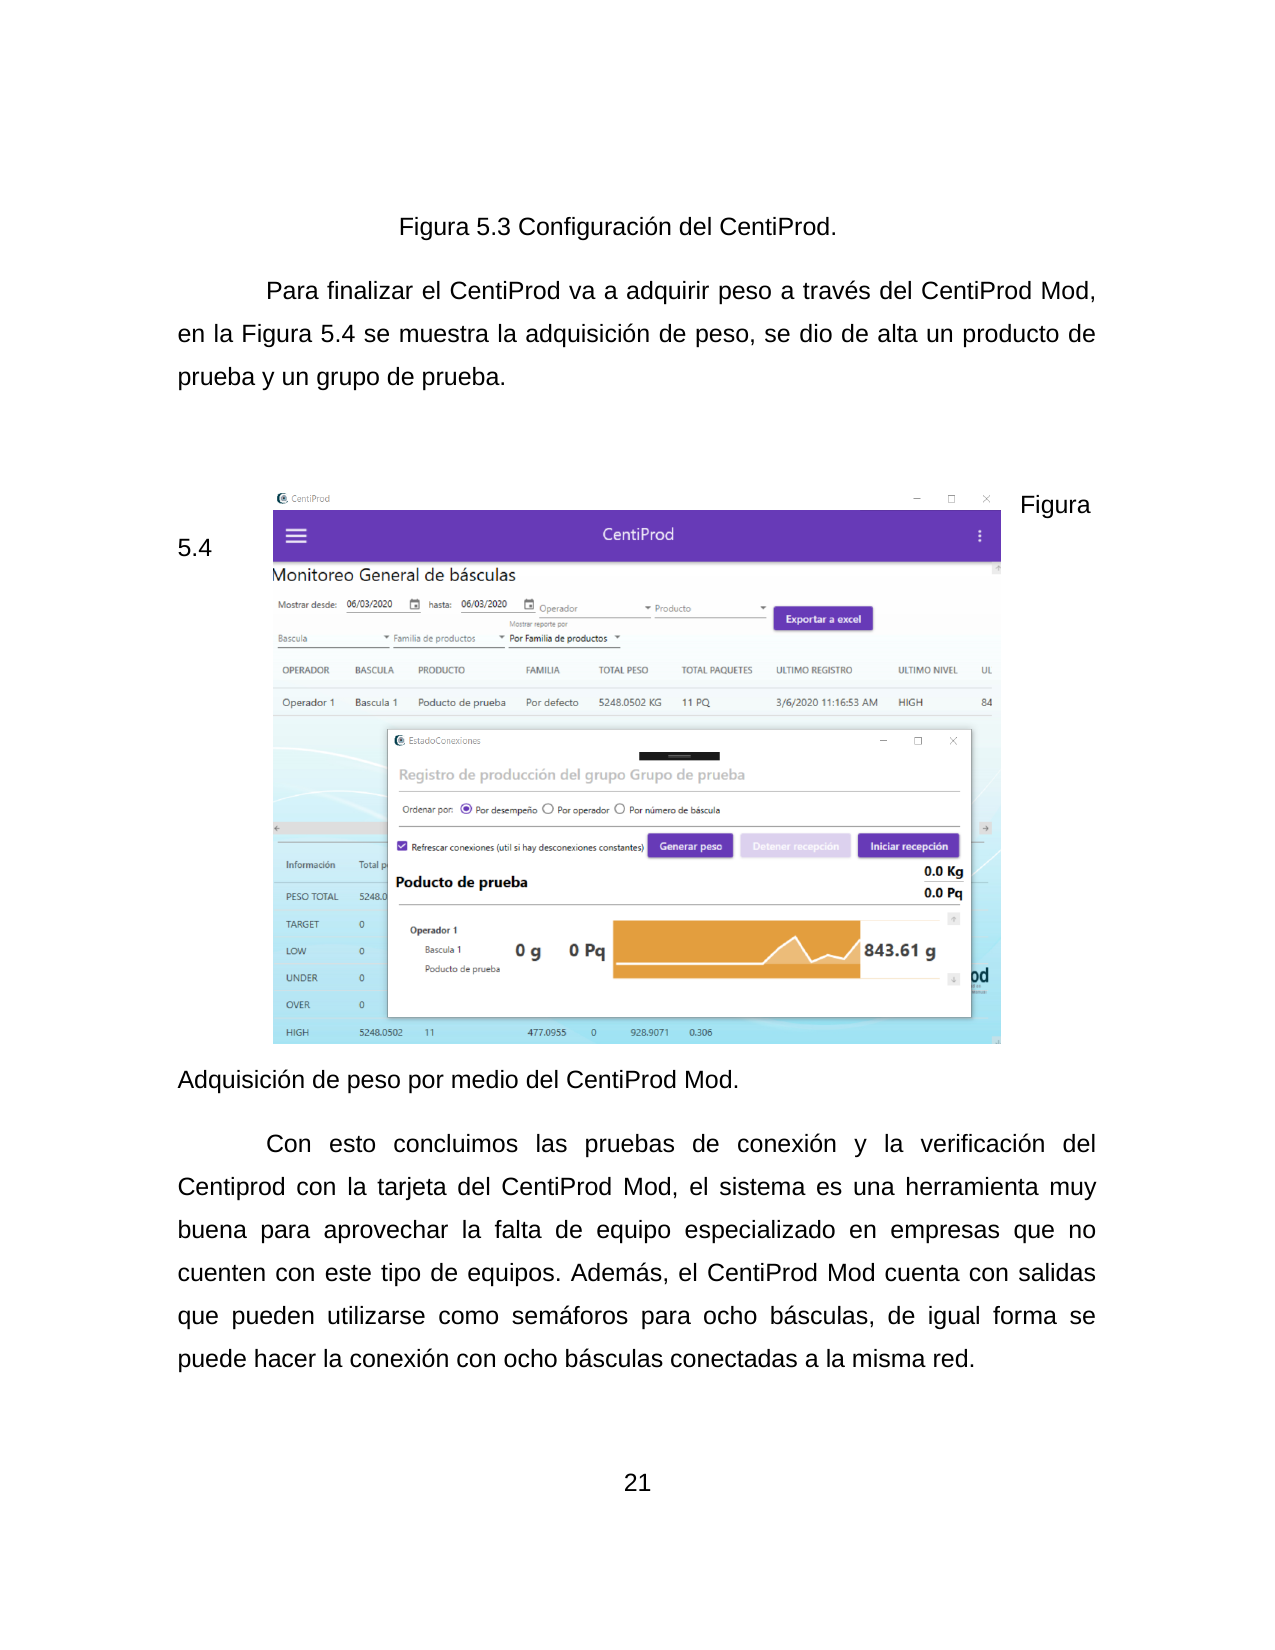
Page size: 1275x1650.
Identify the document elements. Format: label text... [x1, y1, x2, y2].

picture [272, 489, 1000, 1043]
text Para finalizar el CentiProd va a adquirir peso a través del CentiProd Mod, en la Figura 5.4 se muestra la adquisición de peso, se dio de alta un producto de prueba y un grupo de prueba. [177, 276, 1098, 391]
text Con esto concluimos las pruebas de conexión y la verificación del Centiprod con la tarjeta del CentiProd Mod, el sistema es una herramienta muy buena para aprovechar la falta de equipo especializado en empresas que no cuenten con este tipo de equipos. Además, el CentiProd Mod cuenta con salidas que pueden utilizarse como semáforos para ocho básculas, de igual forma se puede hacer la conexión con ocho básculas conectadas a la misma red. [177, 1129, 1098, 1373]
text Figura 5.3 Configuración del CentiProd. [398, 212, 1098, 240]
